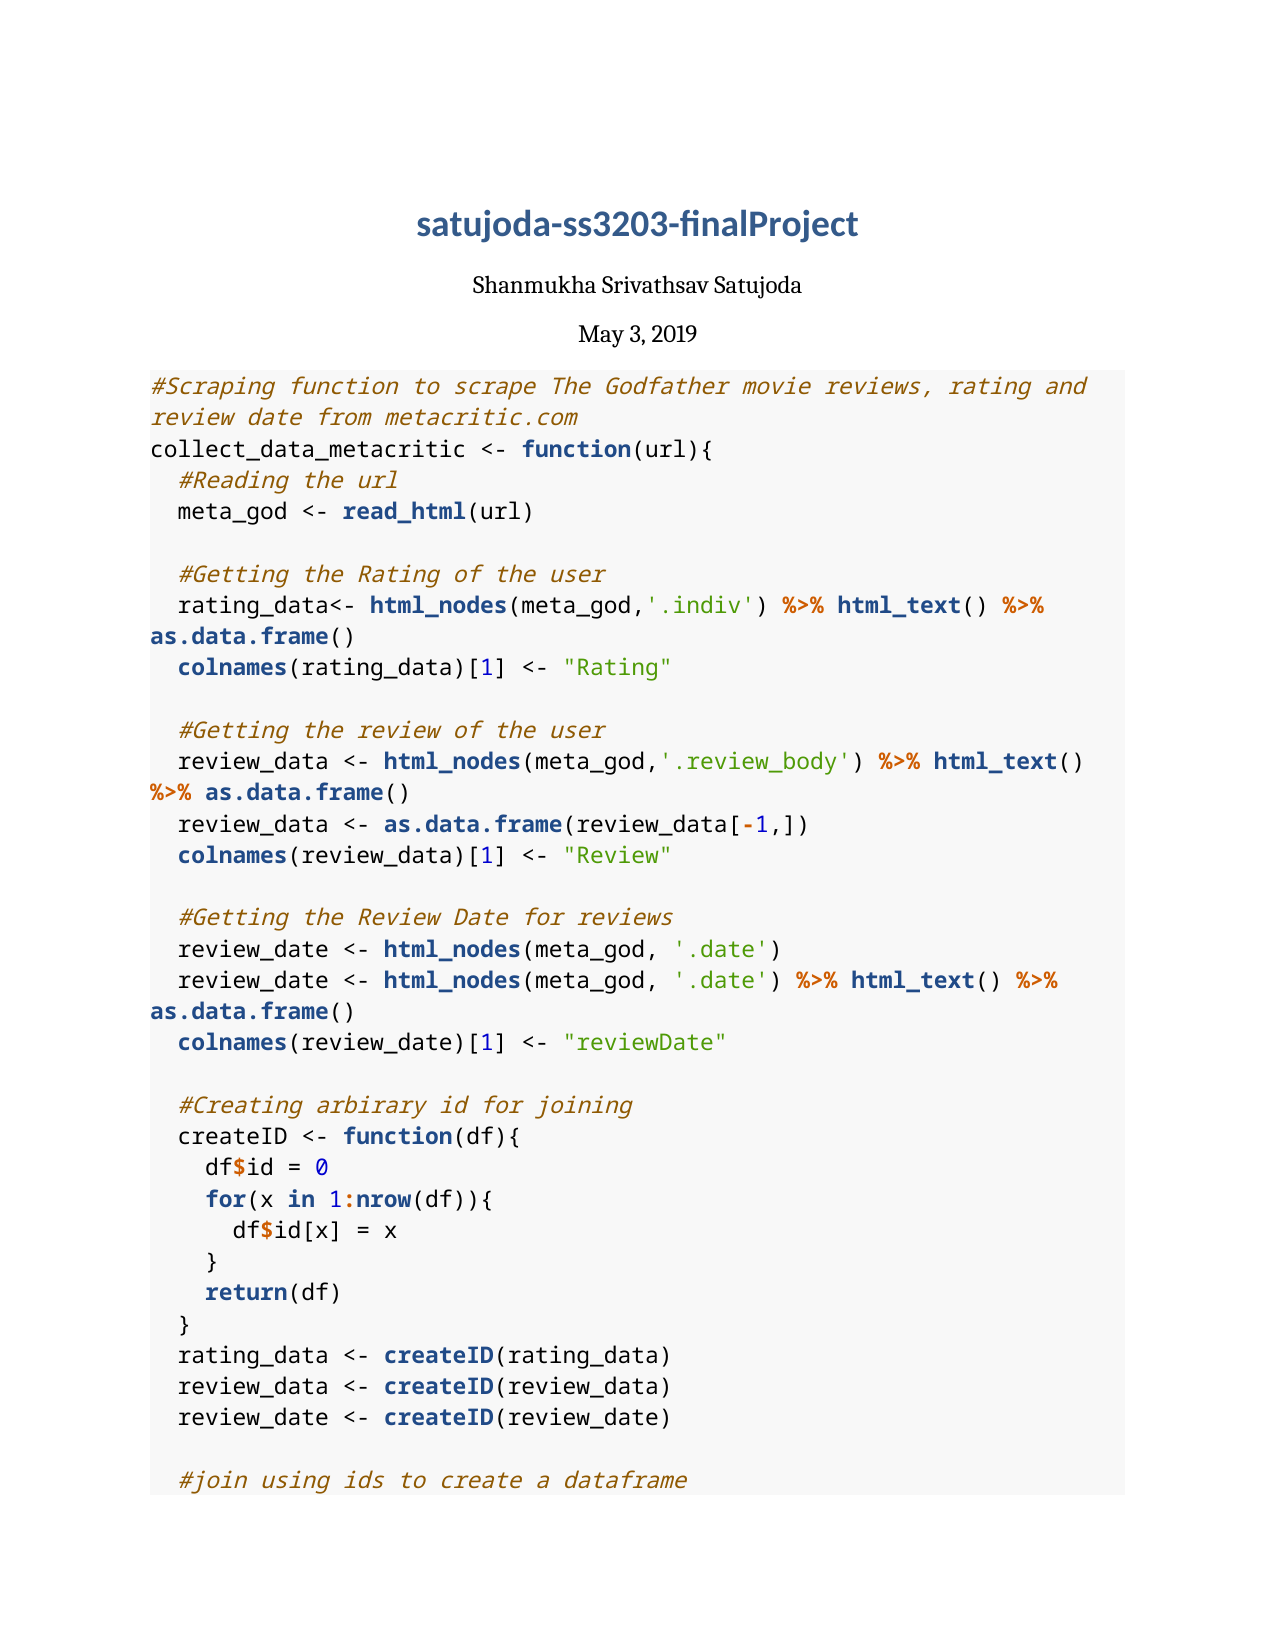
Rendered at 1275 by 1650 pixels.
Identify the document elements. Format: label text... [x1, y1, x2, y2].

title satujoda-ss3203-finalProject [150, 200, 1125, 246]
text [150, 370, 1125, 1495]
text May 3, 2019 [150, 320, 1125, 349]
text Shanmukha Srivathsav Satujoda [150, 271, 1125, 299]
